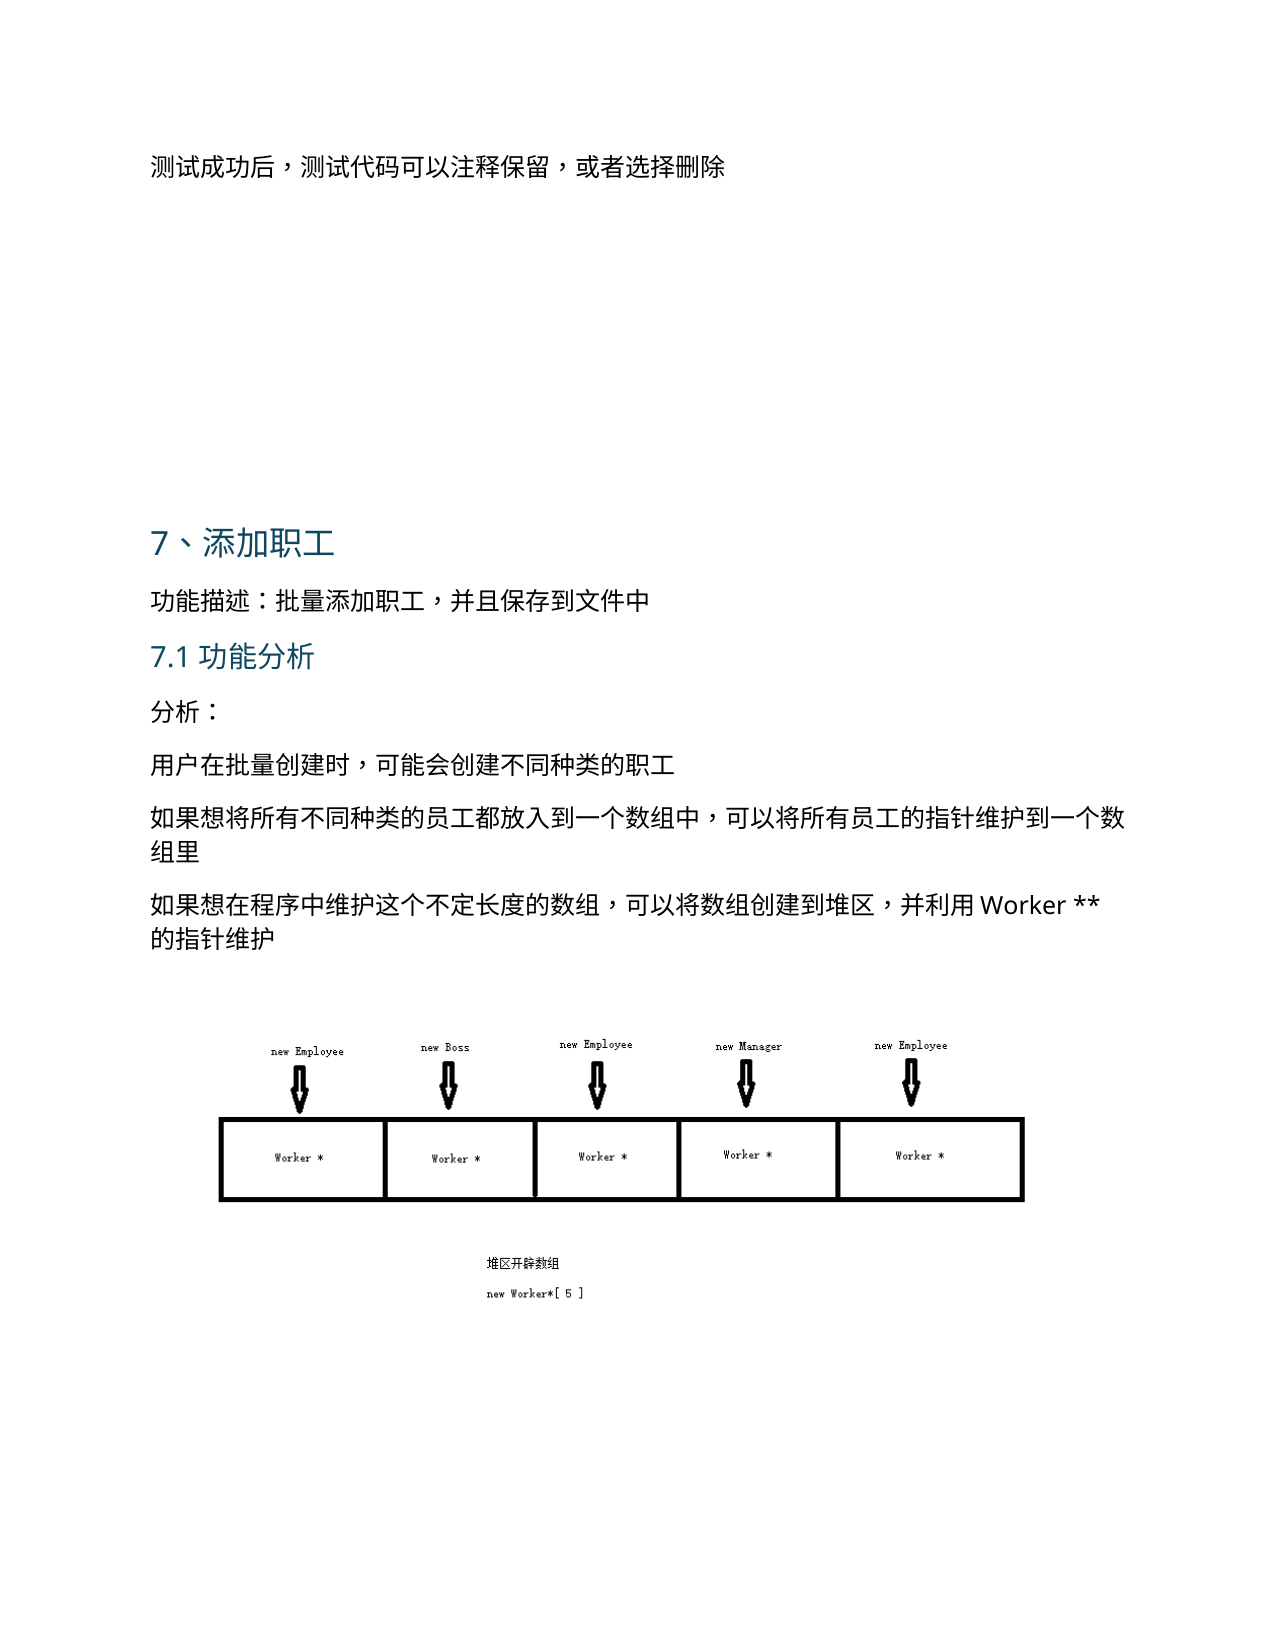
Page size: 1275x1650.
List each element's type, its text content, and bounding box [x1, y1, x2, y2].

text 如果想将所有不同种类的员工都放入到一个数组中，可以将所有员工的指针维护到一个数组里 [150, 801, 1125, 869]
text 功能描述：批量添加职工，并且保存到文件中 [150, 584, 1125, 618]
text 用户在批量创建时，可能会创建不同种类的职工 [150, 748, 1125, 782]
text 分析： [150, 695, 1125, 729]
subtitle 7、添加职工 [150, 520, 1125, 565]
picture [168, 974, 1044, 1409]
subtitle 7.1 功能分析 [150, 637, 1125, 676]
text 测试成功后，测试代码可以注释保留，或者选择删除 [150, 150, 1125, 184]
text 如果想在程序中维护这个不定长度的数组，可以将数组创建到堆区，并利用Worker **的指针维护 [150, 888, 1125, 956]
